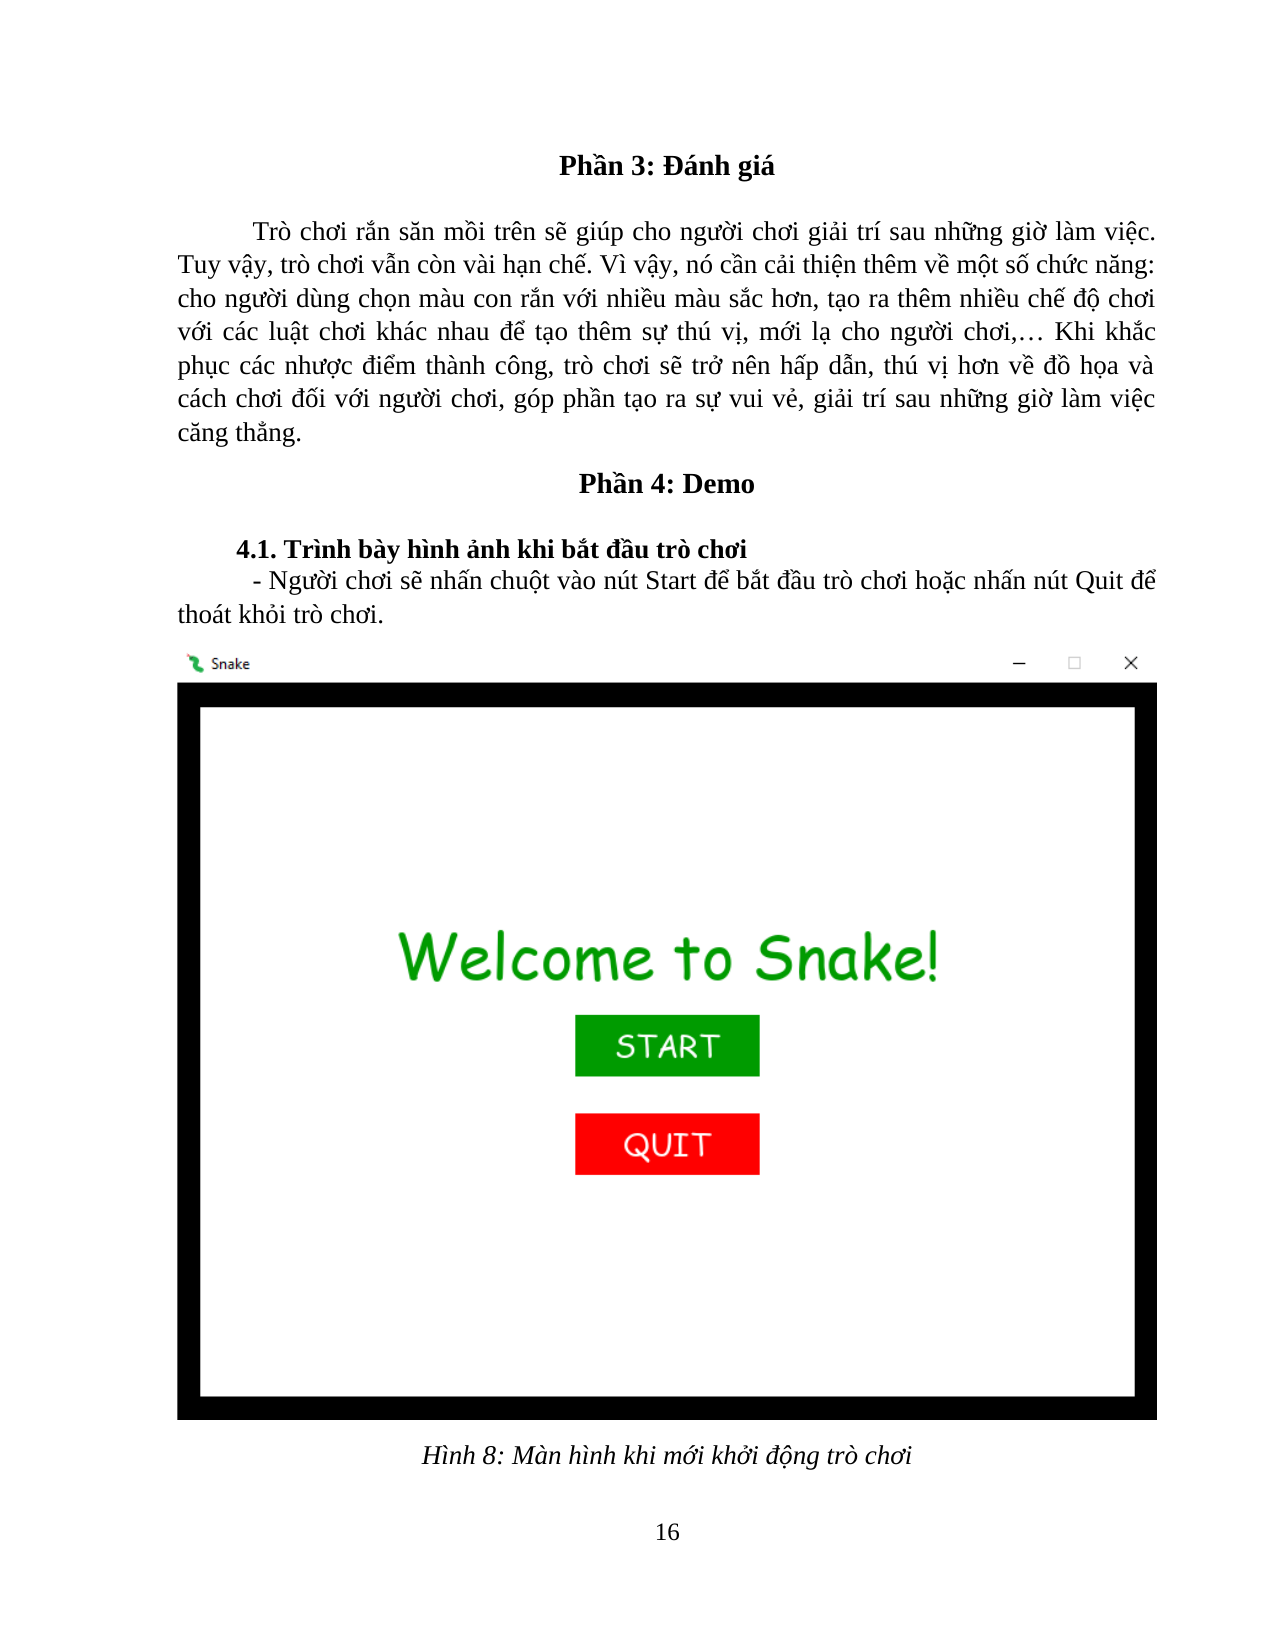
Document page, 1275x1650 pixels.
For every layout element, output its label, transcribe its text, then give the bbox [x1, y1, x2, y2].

subtitle 4.1. Trình bày hình ảnh khi bắt đầu trò chơi [177, 533, 1157, 564]
picture [177, 648, 1157, 1420]
text Trò chơi rắn săn mồi trên sẽ giúp cho người chơi giải trí sau những giờ làm việc. Tuy vậy, trò chơi vẫn còn vài hạn chế. Vì vậy, nó cần cải thiện thêm về một số chức năng: cho người dùng chọn màu con rắn với nhiều màu sắc hơn, tạo ra thêm nhiều chế độ chơi với các luật chơi khác nhau để tạo thêm sự thú vị, mới lạ cho người chơi,… Khi khắc phục các nhược điểm thành công, trò chơi sẽ trở nên hấp dẫn, thú vị hơn về đồ họa và cách chơi đối với người chơi, góp phần tạo ra sự vui vẻ, giải trí sau những giờ làm việc căng thẳng. [177, 215, 1157, 447]
text Hình 8: Màn hình khi mới khởi động trò chơi [177, 1439, 1157, 1470]
text - Người chơi sẽ nhấn chuột vào nút Start để bắt đầu trò chơi hoặc nhấn nút Quit để thoát khỏi trò chơi. [177, 564, 1157, 629]
subtitle Phần 3: Đánh giá [177, 148, 1157, 181]
subtitle Phần 4: Demo [177, 466, 1157, 500]
